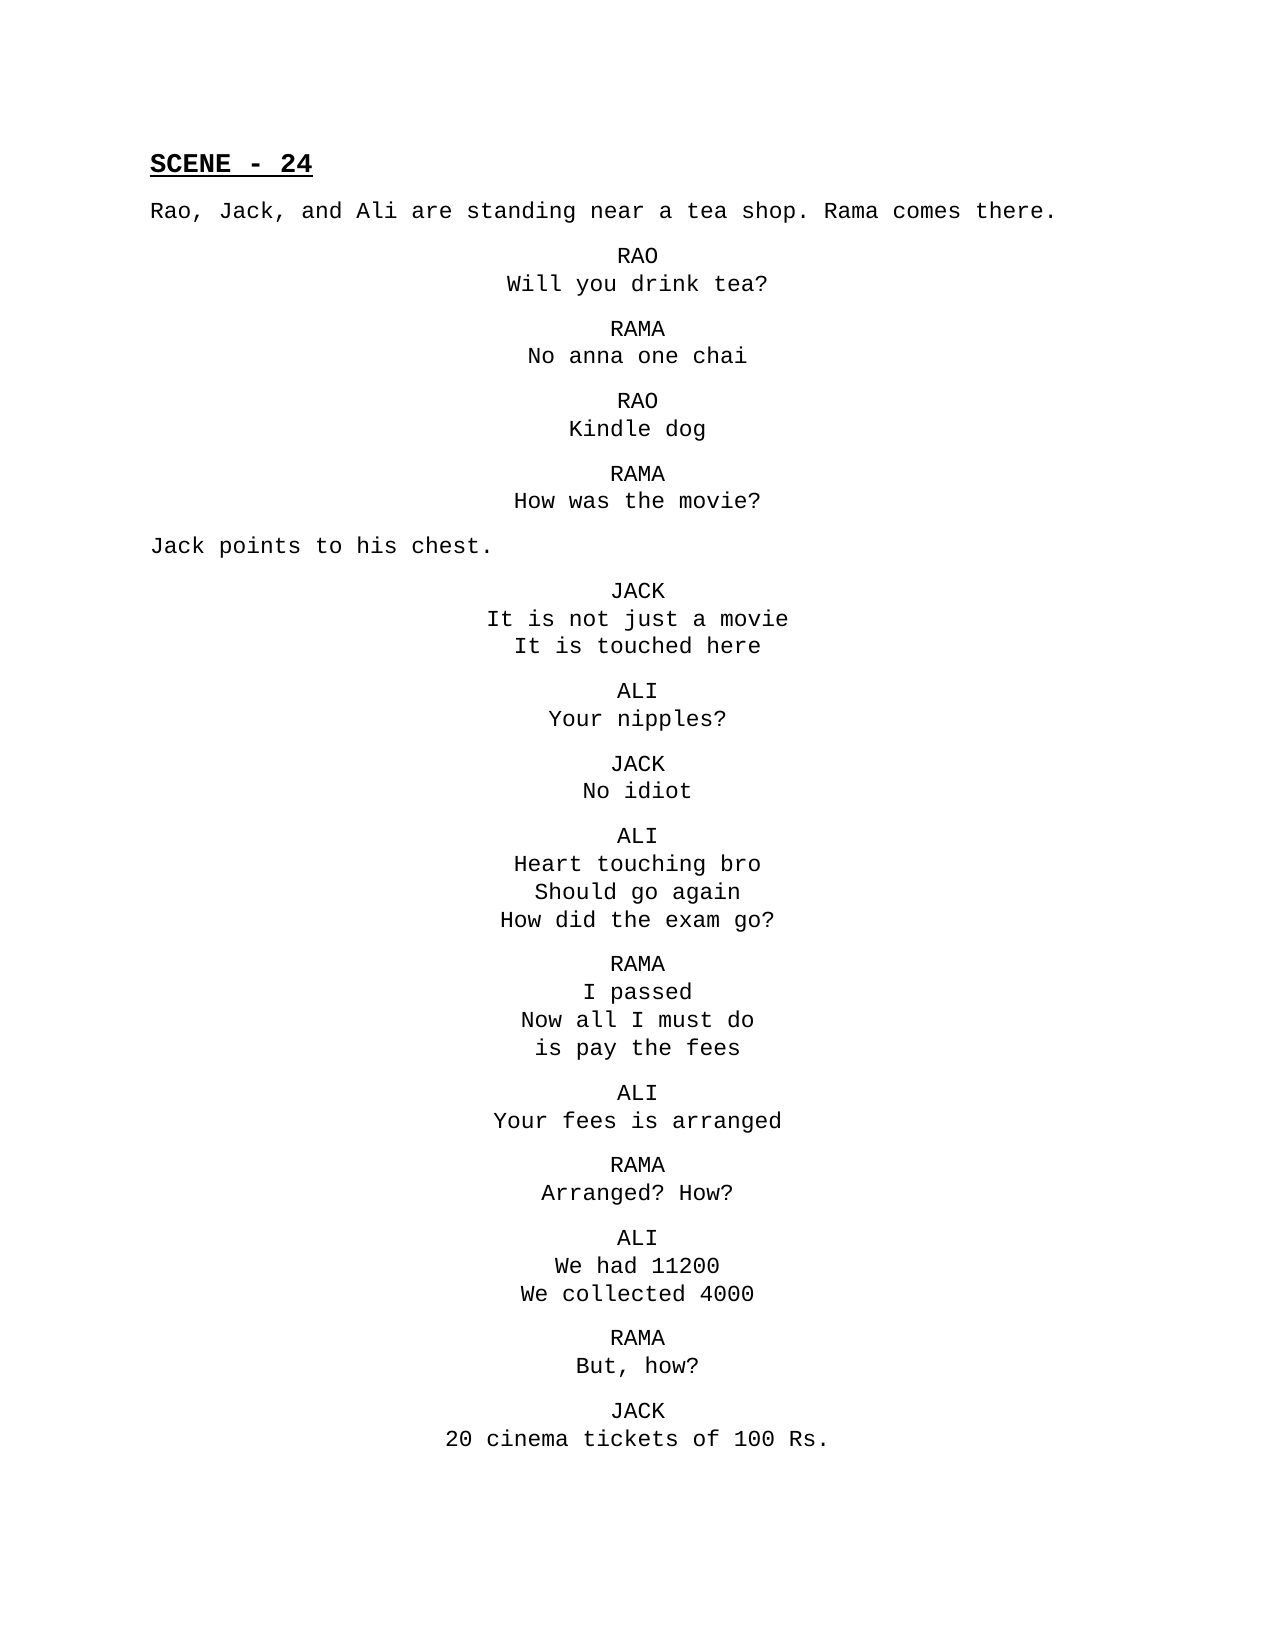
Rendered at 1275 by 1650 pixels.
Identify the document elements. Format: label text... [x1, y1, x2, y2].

text ALI Your nipples? [150, 679, 1125, 733]
text ALI Heart touching bro Should go again How did the exam go? [150, 824, 1125, 934]
text RAMA But, how? [150, 1326, 1125, 1380]
text ALI We had 11200 We collected 4000 [150, 1226, 1125, 1308]
text Rao, Jack, and Ali are standing near a tea shop. Rama comes there. [150, 200, 1125, 226]
text RAMA Arranged? How? [150, 1153, 1125, 1207]
text Jack points to his chest. [150, 534, 1125, 560]
text RAO Kindle dog [150, 389, 1125, 443]
text SCENE - 24 [150, 150, 1125, 181]
text JACK No idiot [150, 752, 1125, 806]
text RAO Will you drink tea? [150, 244, 1125, 298]
text RAMA How was the movie? [150, 462, 1125, 516]
text RAMA I passed Now all I must do is pay the fees [150, 953, 1125, 1062]
text JACK 20 cinema tickets of 100 Rs. [150, 1399, 1125, 1453]
text JACK It is not just a movie It is touched here [150, 579, 1125, 661]
text RAMA No anna one chai [150, 317, 1125, 371]
text ALI Your fees is arranged [150, 1081, 1125, 1135]
